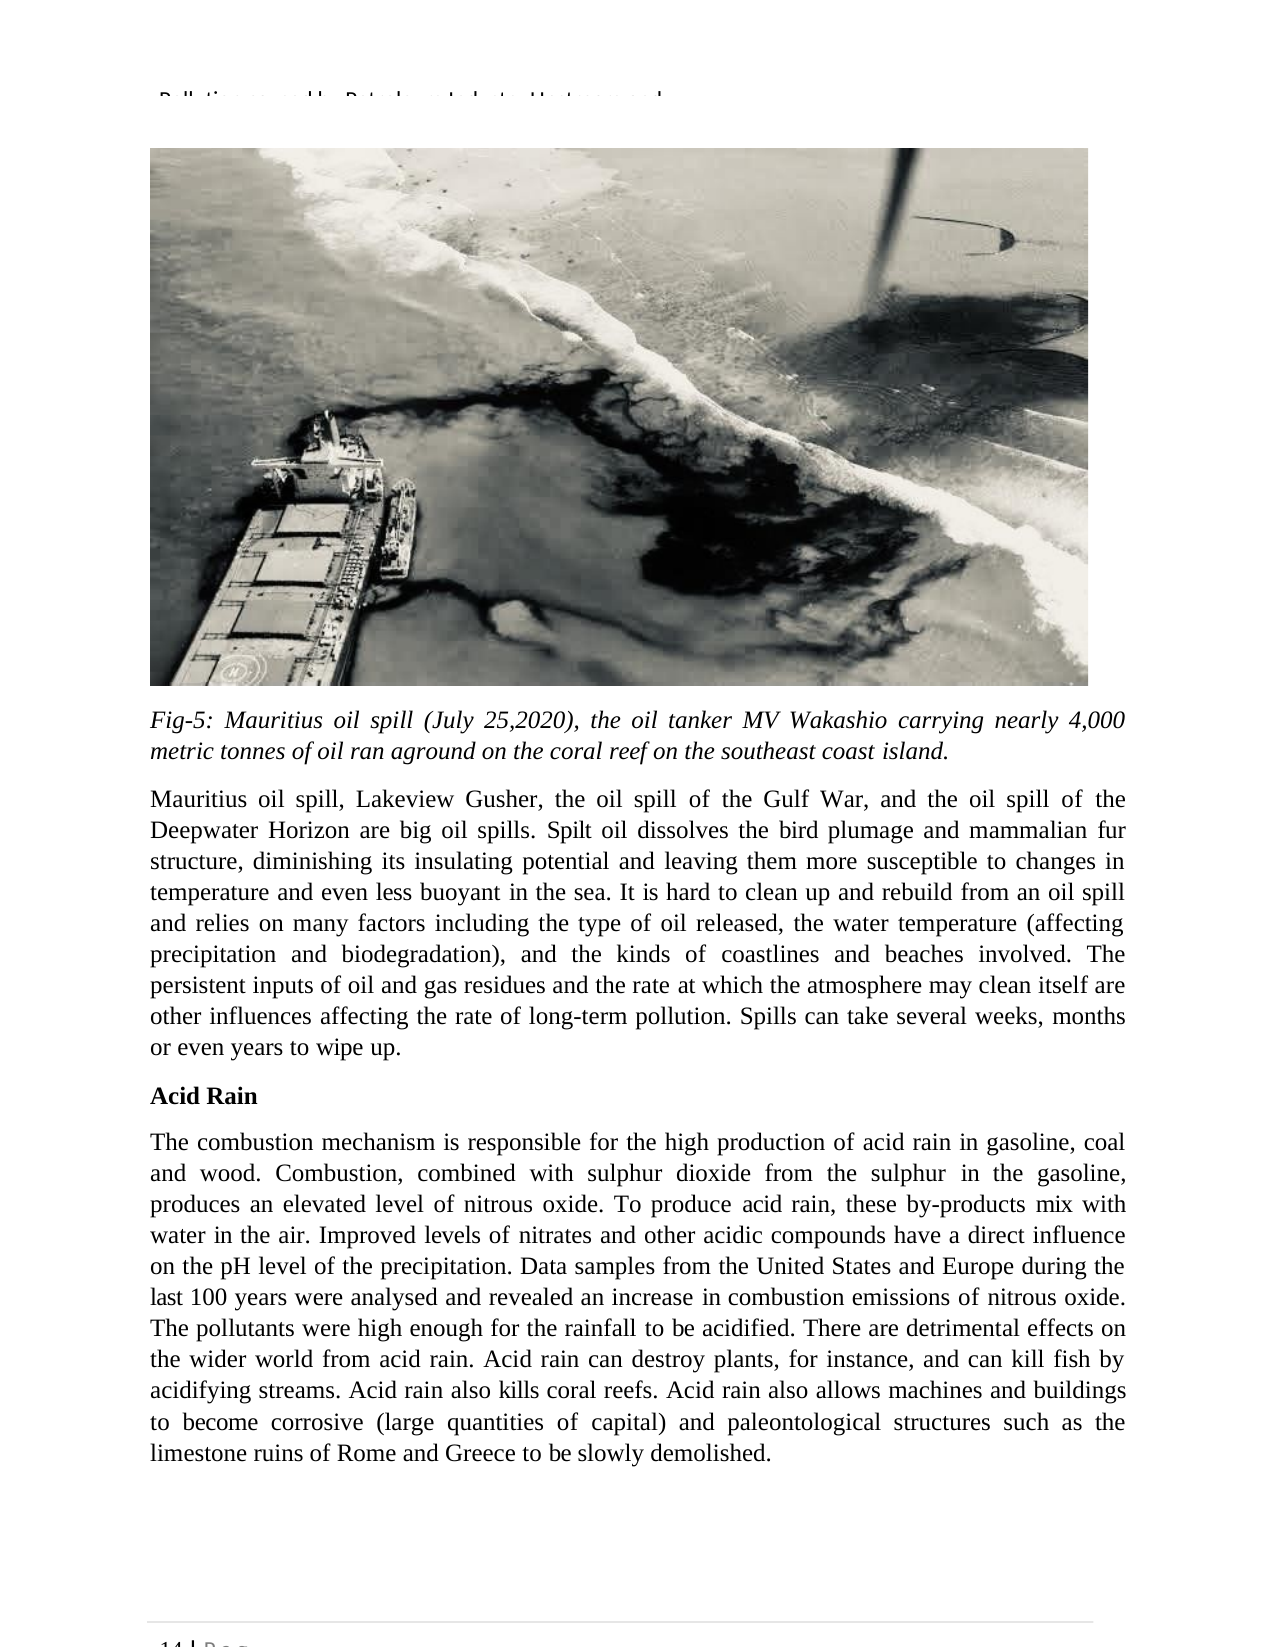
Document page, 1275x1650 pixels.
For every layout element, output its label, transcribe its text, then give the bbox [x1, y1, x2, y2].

picture [150, 148, 1089, 686]
subtitle Acid Rain [150, 1081, 1139, 1109]
text Fig-5: Mauritius oil spill (July 25,2020), the oil tanker MV Wakashio carrying nearly 4,000 metric tonnes of oil ran aground on the coral reef on the southeast coast island. [150, 705, 1125, 764]
text Mauritius oil spill, Lakeview Gusher, the oil spill of the Gulf War, and the oil spill of the Deepwater Horizon are big oil spills. Spilt oil dissolves the bird plumage and mammalian fur structure, diminishing its insulating potential and leaving them more susceptible to changes in temperature and even less buoyant in the sea. It is hard to clean up and rebuild from an oil spill and relies on many factors including the type of oil released, the water temperature (affecting precipitation and biodegradation), and the kinds of coastlines and beaches involved. The persistent inputs of oil and gas residues and the rate at which the atmosphere may clean itself are other influences affecting the rate of long-term pollution. Spills can take several weeks, months or even years to wipe up. [150, 784, 1126, 1061]
text The combustion mechanism is responsible for the high production of acid rain in gasoline, coal and wood. Combustion, combined with sulphur dioxide from the sulphur in the gasoline, produces an elevated level of nitrous oxide. To produce acid rain, these by-products mix with water in the air. Improved levels of nitrates and other acidic compounds have a direct influence on the pH level of the precipitation. Data samples from the United States and Europe during the last 100 years were analysed and revealed an increase in combustion emissions of nitrous oxide. The pollutants were high enough for the rainfall to be acidified. There are detrimental effects on the wider world from acid rain. Acid rain can destroy plants, for instance, and can kill fish by acidifying streams. Acid rain also kills coral reefs. Acid rain also allows machines and buildings to become corrosive (large quantities of capital) and paleontological structures such as the limestone ruins of Rome and Greece to be slowly demolished. [150, 1127, 1126, 1466]
